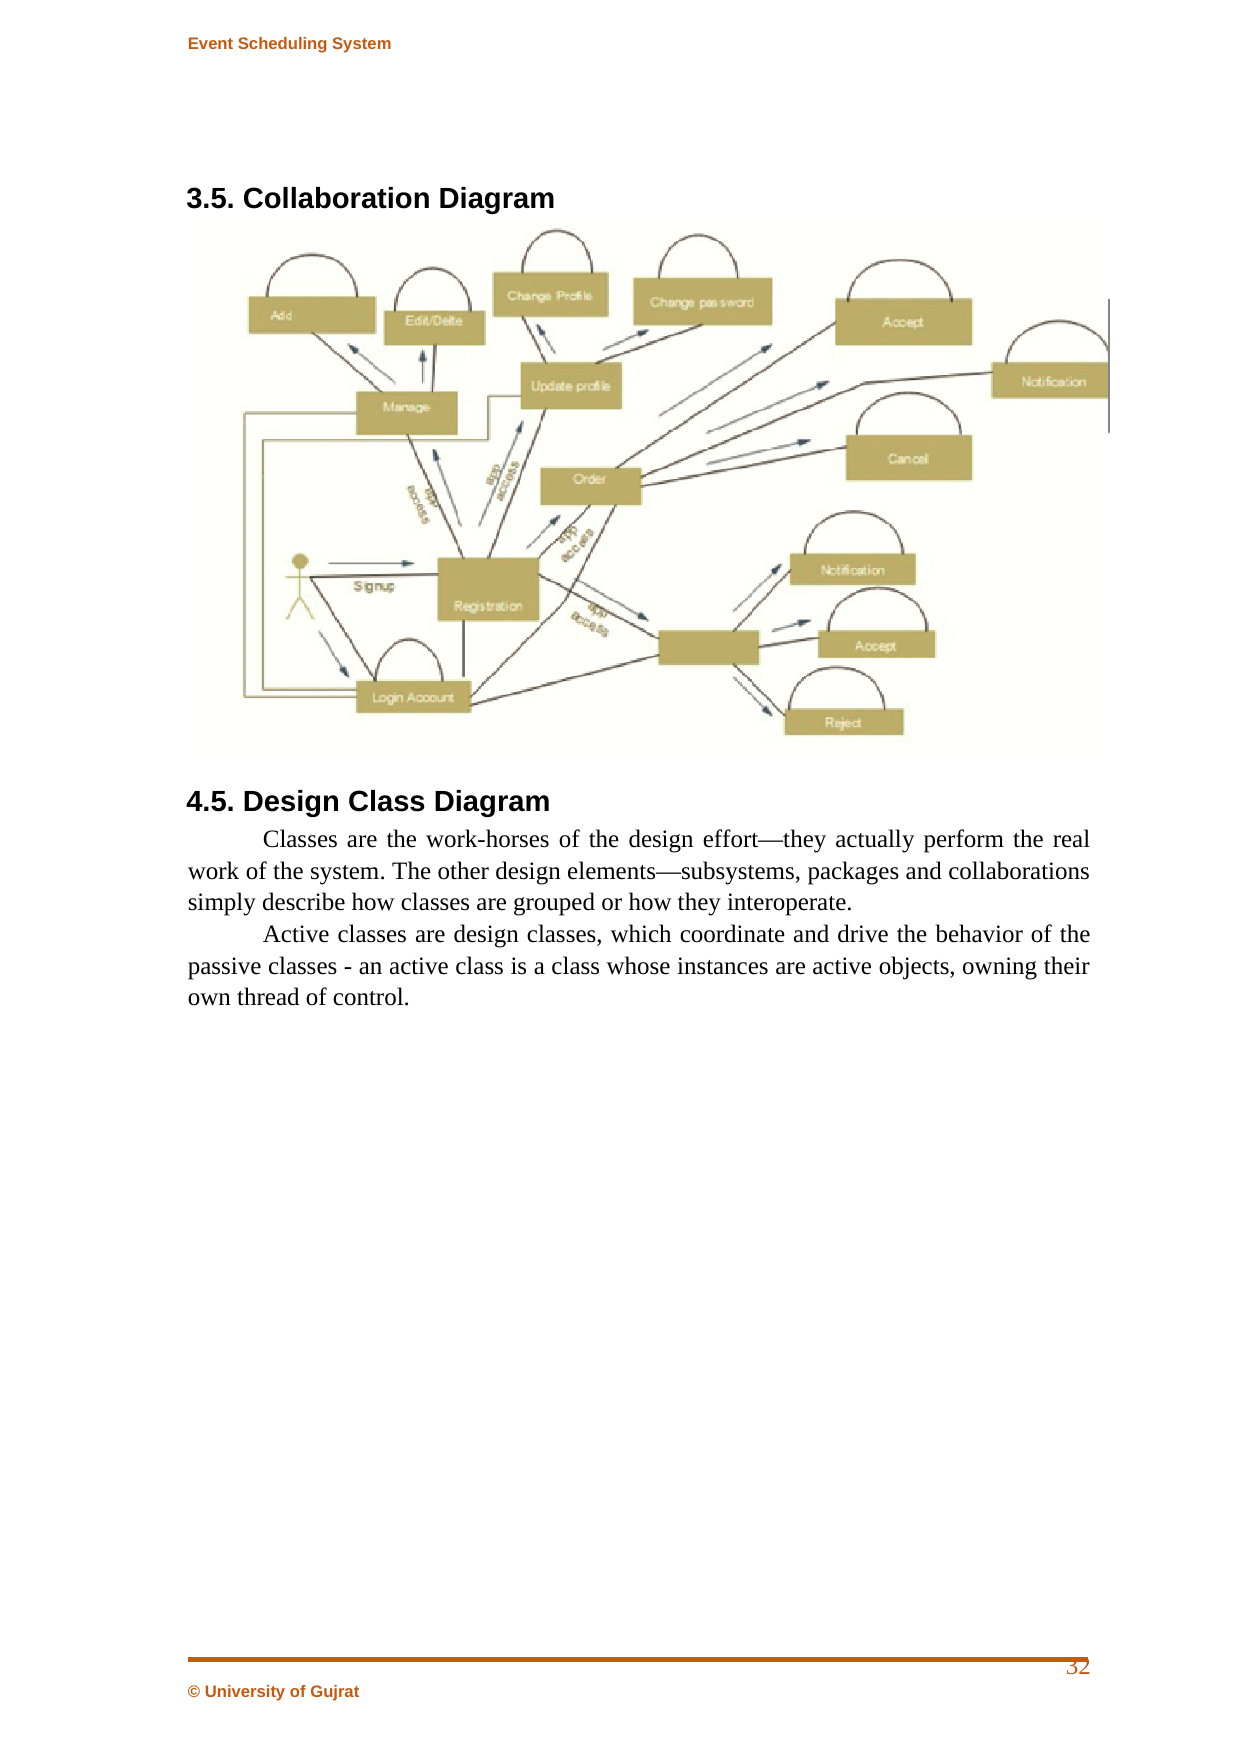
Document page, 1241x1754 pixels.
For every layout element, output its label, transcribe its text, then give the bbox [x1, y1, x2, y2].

subtitle 3.5. Collaboration Diagram [186, 181, 1091, 214]
text Active classes are design classes, which coordinate and drive the behavior of the passive classes - an active class is a class whose instances are active objects, owning their own thread of control. [188, 919, 1091, 1011]
picture [187, 217, 1110, 761]
subtitle 4.5. Design Class Diagram [186, 784, 1091, 817]
text Classes are the work-horses of the design effort—they actually perform the real work of the system. The other design elements—subsystems, packages and collaborations simply describe how classes are grouped or how they interoperate. [188, 824, 1091, 916]
